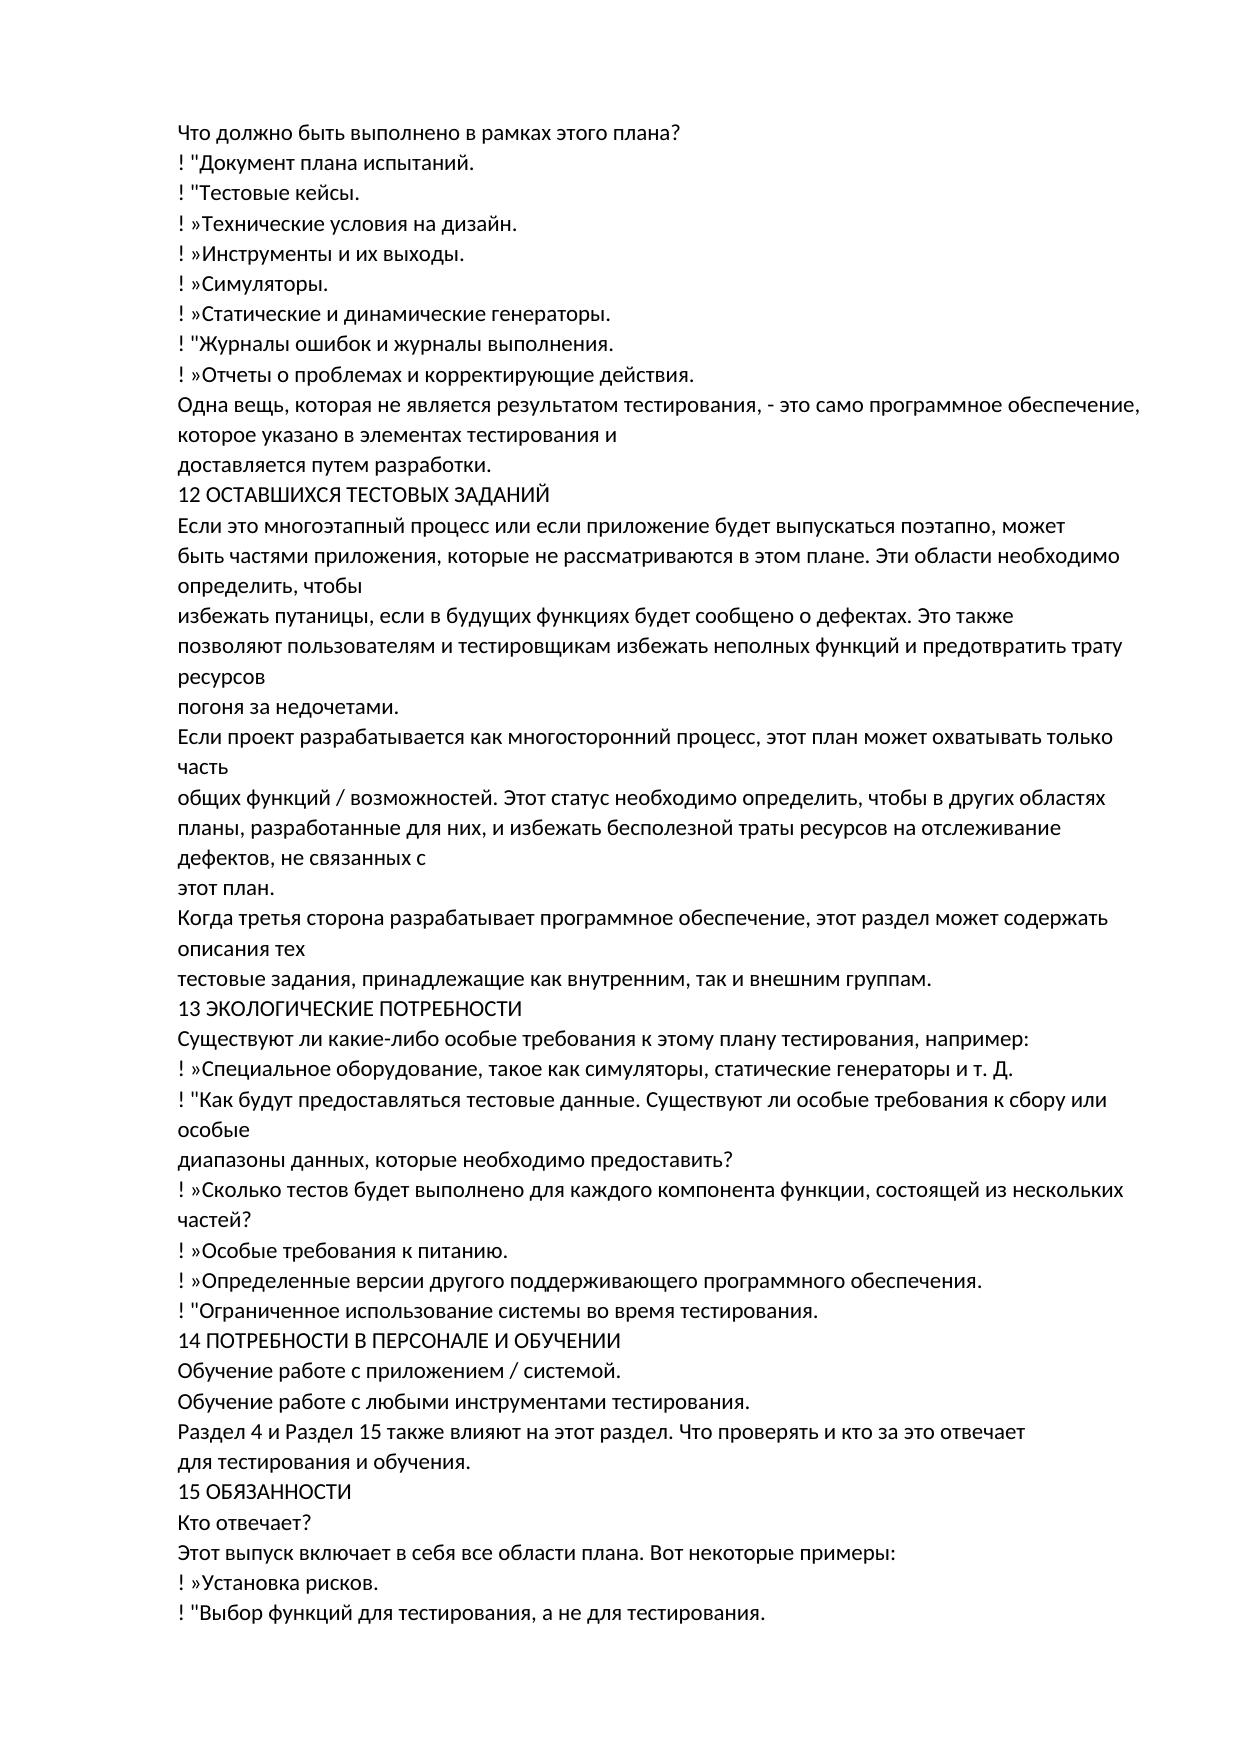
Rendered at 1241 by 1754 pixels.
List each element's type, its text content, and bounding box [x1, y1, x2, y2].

text ! »Установка рисков. [177, 1568, 1152, 1596]
text Если это многоэтапный процесс или если приложение будет выпускаться поэтапно, может [177, 511, 1152, 539]
text тестовые задания, принадлежащие как внутренним, так и внешним группам. [177, 964, 1152, 992]
text Когда третья сторона разрабатывает программное обеспечение, этот раздел может содержать описания тех [177, 903, 1152, 962]
text ! "Журналы ошибок и журналы выполнения. [177, 329, 1152, 358]
text планы, разработанные для них, и избежать бесполезной траты ресурсов на отслеживание дефектов, не связанных с [177, 813, 1152, 871]
text ! »Специальное оборудование, такое как симуляторы, статические генераторы и т. Д. [177, 1054, 1152, 1083]
text ! "Ограниченное использование системы во время тестирования. [177, 1296, 1152, 1324]
text позволяют пользователям и тестировщикам избежать неполных функций и предотвратить трату ресурсов [177, 632, 1152, 690]
text Одна вещь, которая не является результатом тестирования, - это само программное обеспечение, которое указано в элементах тестирования и [177, 390, 1152, 448]
text Обучение работе с приложением / системой. [177, 1357, 1152, 1385]
text избежать путаницы, если в будущих функциях будет сообщено о дефектах. Это также [177, 601, 1152, 629]
text общих функций / возможностей. Этот статус необходимо определить, чтобы в других областях [177, 783, 1152, 811]
text 15 ОБЯЗАННОСТИ [177, 1477, 1152, 1506]
text Обучение работе с любыми инструментами тестирования. [177, 1387, 1152, 1415]
text Если проект разрабатывается как многосторонний процесс, этот план может охватывать только часть [177, 722, 1152, 781]
text Раздел 4 и Раздел 15 также влияют на этот раздел. Что проверять и кто за это отвечает [177, 1417, 1152, 1445]
text доставляется путем разработки. [177, 450, 1152, 478]
text Что должно быть выполнено в рамках этого плана? [177, 118, 1152, 146]
text ! »Особые требования к питанию. [177, 1236, 1152, 1264]
text 14 ПОТРЕБНОСТИ В ПЕРСОНАЛЕ И ОБУЧЕНИИ [177, 1326, 1152, 1354]
text 12 ОСТАВШИХСЯ ТЕСТОВЫХ ЗАДАНИЙ [177, 481, 1152, 509]
text 13 ЭКОЛОГИЧЕСКИЕ ПОТРЕБНОСТИ [177, 994, 1152, 1022]
text ! »Сколько тестов будет выполнено для каждого компонента функции, состоящей из нескольких частей? [177, 1175, 1152, 1234]
text Этот выпуск включает в себя все области плана. Вот некоторые примеры: [177, 1538, 1152, 1566]
text ! "Как будут предоставляться тестовые данные. Существуют ли особые требования к сбору или особые [177, 1085, 1152, 1143]
text ! »Технические условия на дизайн. [177, 209, 1152, 237]
text ! »Отчеты о проблемах и корректирующие действия. [177, 360, 1152, 388]
text ! »Статические и динамические генераторы. [177, 299, 1152, 327]
text быть частями приложения, которые не рассматриваются в этом плане. Эти области необходимо определить, чтобы [177, 541, 1152, 599]
text ! »Симуляторы. [177, 269, 1152, 297]
text этот план. [177, 873, 1152, 901]
text погоня за недочетами. [177, 692, 1152, 720]
text Существуют ли какие-либо особые требования к этому плану тестирования, например: [177, 1024, 1152, 1052]
text ! "Тестовые кейсы. [177, 178, 1152, 207]
text Кто отвечает? [177, 1508, 1152, 1536]
text диапазоны данных, которые необходимо предоставить? [177, 1145, 1152, 1173]
text ! "Выбор функций для тестирования, а не для тестирования. [177, 1598, 1152, 1626]
text ! »Инструменты и их выходы. [177, 239, 1152, 267]
text ! "Документ плана испытаний. [177, 148, 1152, 176]
text для тестирования и обучения. [177, 1447, 1152, 1475]
text ! »Определенные версии другого поддерживающего программного обеспечения. [177, 1266, 1152, 1294]
